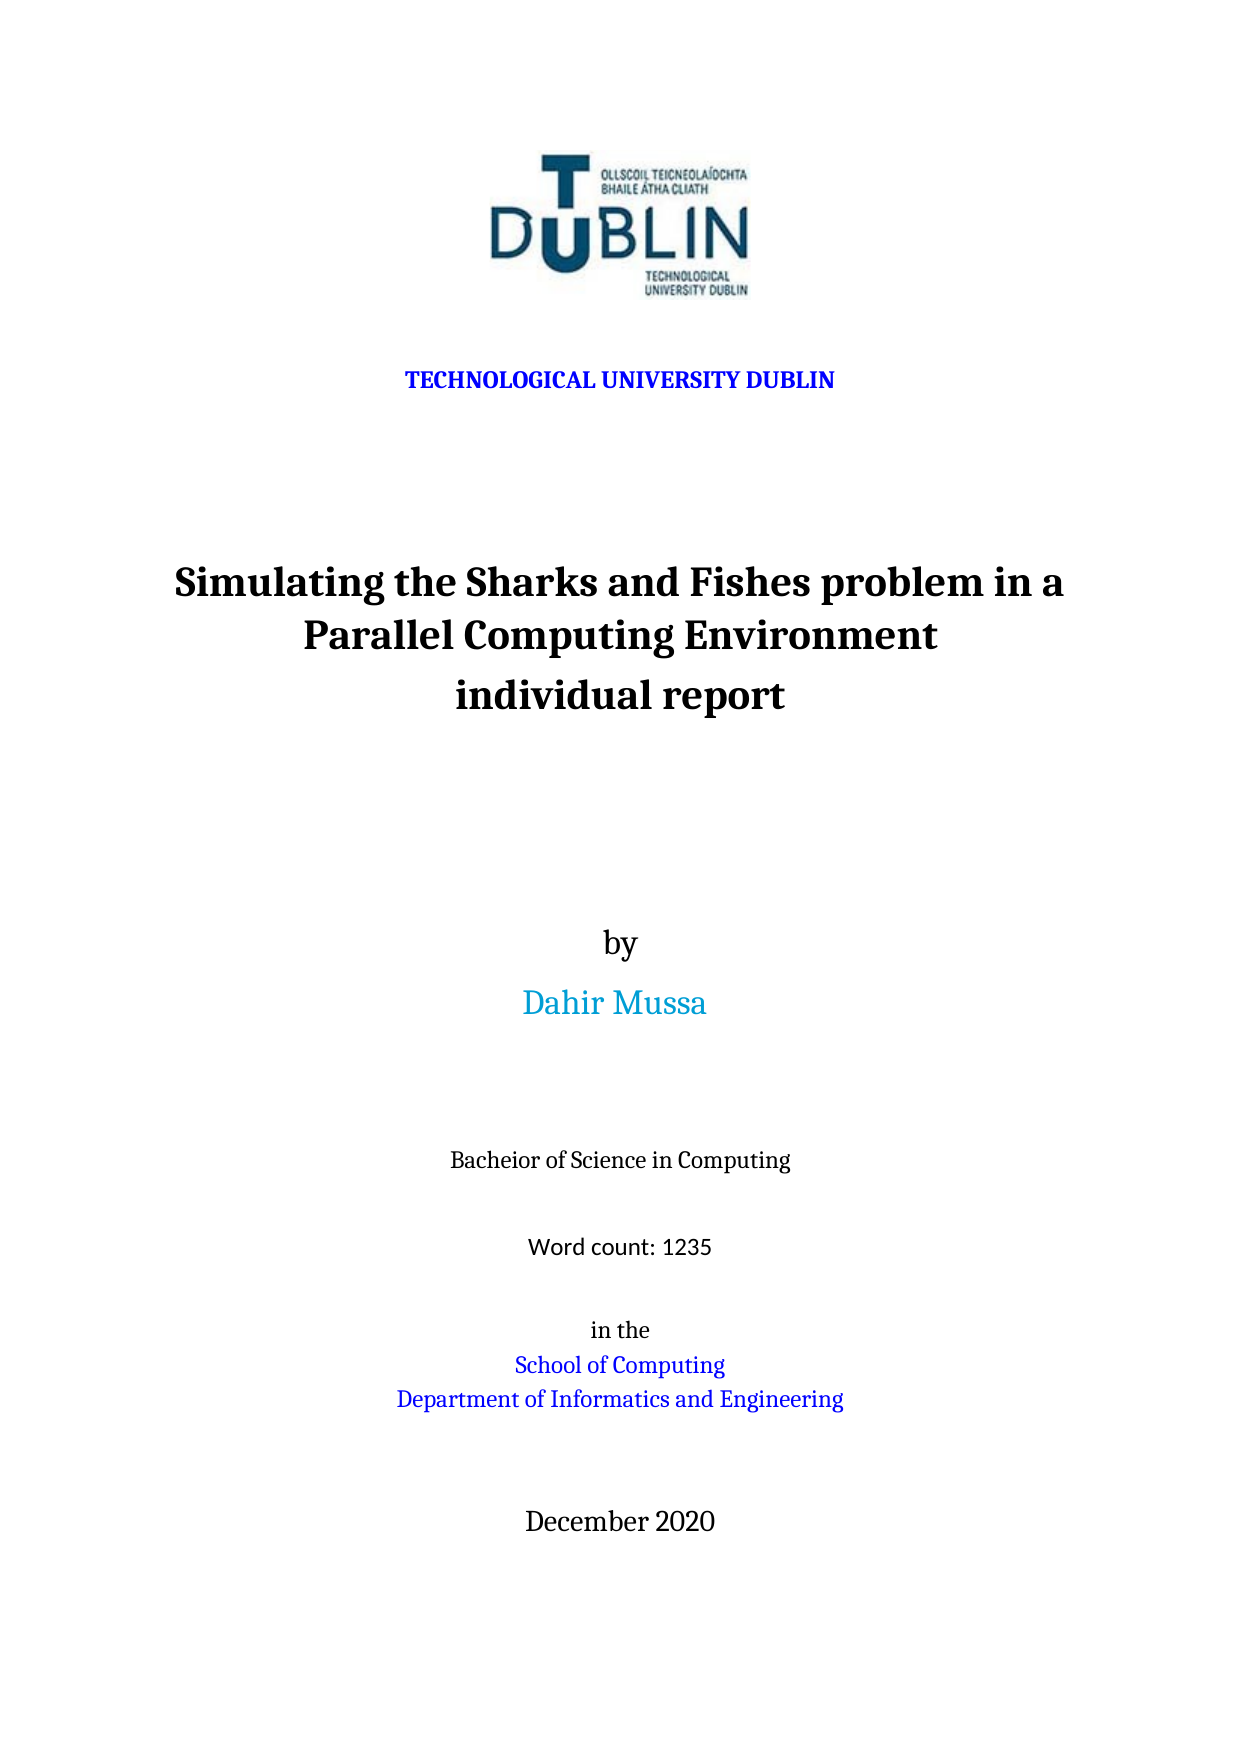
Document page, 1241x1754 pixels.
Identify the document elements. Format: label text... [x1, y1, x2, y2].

text School of Computing [150, 1351, 1090, 1379]
text in the [150, 1316, 1090, 1345]
subtitle individual report [150, 671, 1090, 720]
text Dahir Mussa [150, 982, 1079, 1023]
text Word count: 1235 [150, 1231, 1090, 1261]
text TECHNOLOGICAL UNIVERSITY DUBLIN [150, 366, 1090, 394]
text Bacheior of Science in Computing [150, 1146, 1090, 1175]
text by [150, 923, 1090, 963]
text December 2020 [150, 1504, 1090, 1539]
text Department of Informatics and Engineering [150, 1385, 1090, 1414]
picture [489, 150, 751, 300]
subtitle Simulating the Sharks and Fishes problem in a Parallel Computing Environment [150, 558, 1090, 661]
